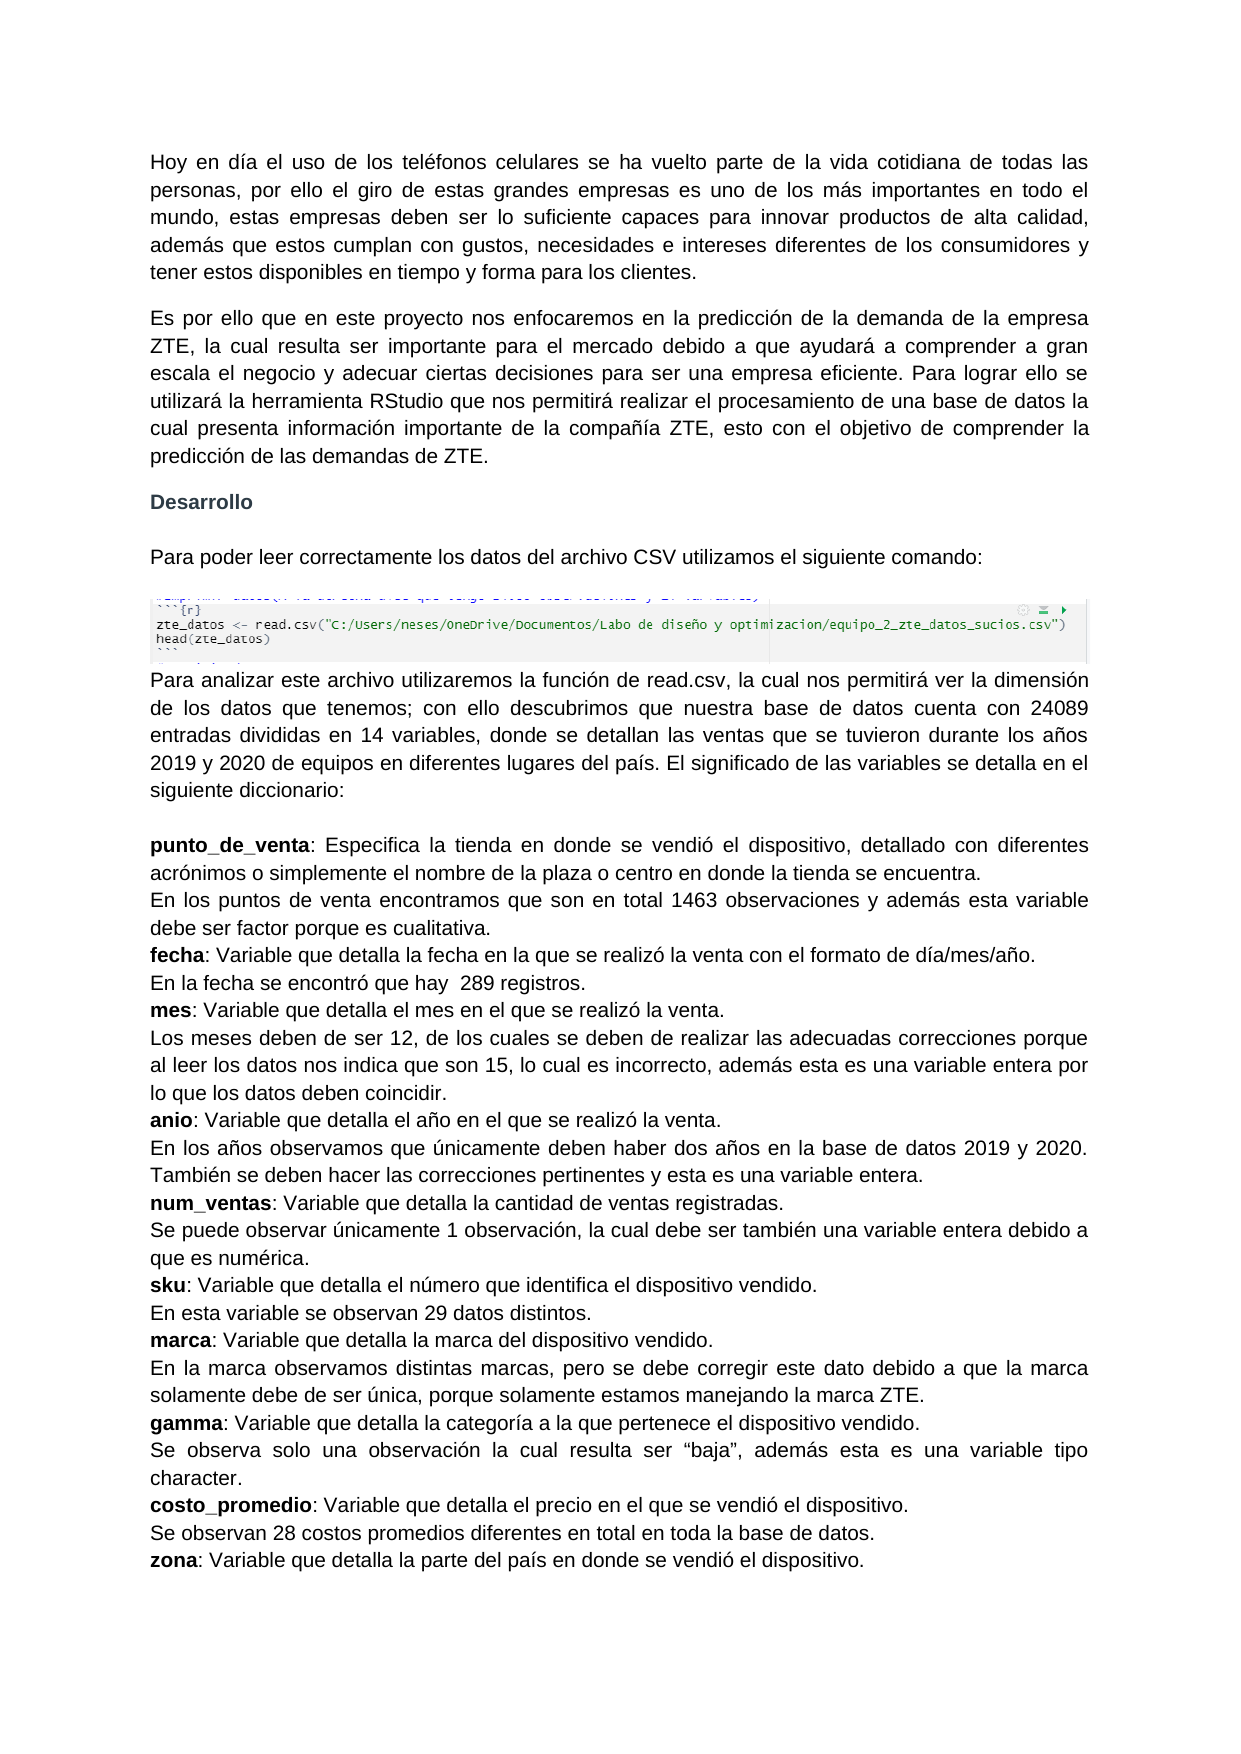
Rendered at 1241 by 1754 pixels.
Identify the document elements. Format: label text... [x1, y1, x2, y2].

picture [150, 599, 1091, 664]
text Se observa solo una observación la cual resulta ser “baja”, además esta es una variable tipo character. [150, 1438, 1090, 1489]
text costo_promedio: Variable que detalla el precio en el que se vendió el dispositivo. [150, 1493, 1090, 1517]
text gamma: Variable que detalla la categoría a la que pertenece el dispositivo vendido. [150, 1410, 1090, 1434]
text Para poder leer correctamente los datos del archivo CSV utilizamos el siguiente comando: [150, 545, 1090, 569]
text num_ventas: Variable que detalla la cantidad de ventas registradas. [150, 1190, 1090, 1214]
text En esta variable se observan 29 datos distintos. [150, 1300, 1090, 1324]
text En la marca observamos distintas marcas, pero se debe corregir este dato debido a que la marca solamente debe de ser única, porque solamente estamos manejando la marca ZTE. [150, 1355, 1090, 1407]
text En los puntos de venta encontramos que son en total 1463 observaciones y además esta variable debe ser factor porque es cualitativa. [150, 888, 1090, 939]
text En los años observamos que únicamente deben haber dos años en la base de datos 2019 y 2020. También se deben hacer las correcciones pertinentes y esta es una variable entera. [150, 1135, 1090, 1187]
text Se observan 28 costos promedios diferentes en total en toda la base de datos. [150, 1520, 1090, 1544]
text Es por ello que en este proyecto nos enfocaremos en la predicción de la demanda de la empresa ZTE, la cual resulta ser importante para el mercado debido a que ayudará a comprender a gran escala el negocio y adecuar ciertas decisiones para ser una empresa eficiente. Para lograr ello se utilizará la herramienta RStudio que nos permitirá realizar el procesamiento de una base de datos la cual presenta información importante de la compañía ZTE, esto con el objetivo de comprender la predicción de las demandas de ZTE. [150, 306, 1090, 468]
text Se puede observar únicamente 1 observación, la cual debe ser también una variable entera debido a que es numérica. [150, 1218, 1090, 1269]
text Desarrollo [150, 490, 1090, 514]
text sku: Variable que detalla el número que identifica el dispositivo vendido. [150, 1273, 1090, 1297]
text zona: Variable que detalla la parte del país en donde se vendió el dispositivo. [150, 1548, 1090, 1572]
text punto_de_venta: Especifica la tienda en donde se vendió el dispositivo, detallado con diferentes acrónimos o simplemente el nombre de la plaza o centro en donde la tienda se encuentra. [150, 833, 1090, 884]
text Para analizar este archivo utilizaremos la función de read.csv, la cual nos permitirá ver la dimensión de los datos que tenemos; con ello descubrimos que nuestra base de datos cuenta con 24089 entradas divididas en 14 variables, donde se detallan las ventas que se tuvieron durante los años 2019 y 2020 de equipos en diferentes lugares del país. El significado de las variables se detalla en el siguiente diccionario: [150, 668, 1090, 802]
text marca: Variable que detalla la marca del dispositivo vendido. [150, 1328, 1090, 1352]
text anio: Variable que detalla el año en el que se realizó la venta. [150, 1108, 1090, 1132]
text Hoy en día el uso de los teléfonos celulares se ha vuelto parte de la vida cotidiana de todas las personas, por ello el giro de estas grandes empresas es uno de los más importantes en todo el mundo, estas empresas deben ser lo suficiente capaces para innovar productos de alta calidad, además que estos cumplan con gustos, necesidades e intereses diferentes de los consumidores y tener estos disponibles en tiempo y forma para los clientes. [150, 150, 1090, 284]
text En la fecha se encontró que hay 289 registros. [150, 970, 1090, 994]
text mes: Variable que detalla el mes en el que se realizó la venta. [150, 998, 1090, 1022]
text fecha: Variable que detalla la fecha en la que se realizó la venta con el formato de día/mes/año. [150, 943, 1090, 967]
text Los meses deben de ser 12, de los cuales se deben de realizar las adecuadas correcciones porque al leer los datos nos indica que son 15, lo cual es incorrecto, además esta es una variable entera por lo que los datos deben coincidir. [150, 1025, 1090, 1104]
